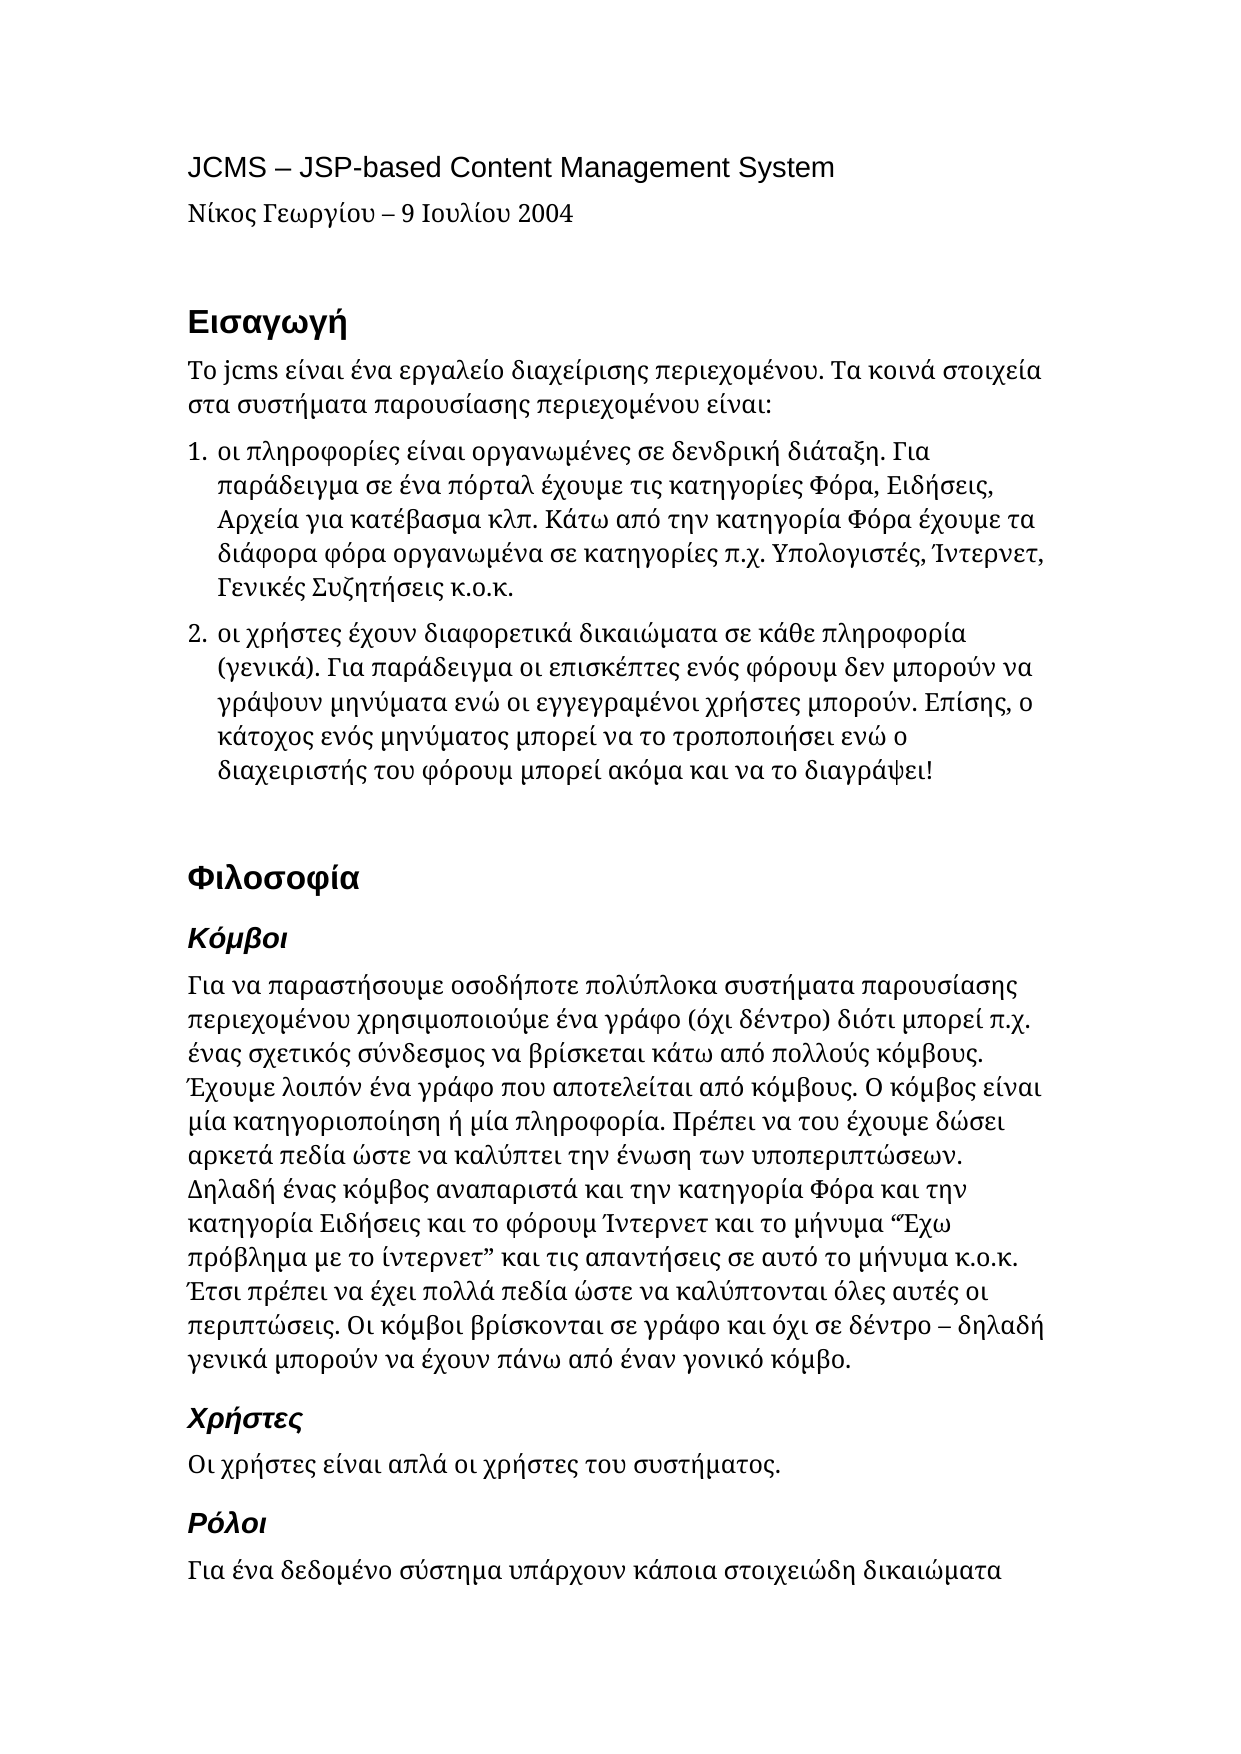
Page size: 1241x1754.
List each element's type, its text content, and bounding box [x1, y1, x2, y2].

subtitle Ρόλοι [187, 1506, 1053, 1540]
subtitle Εισαγωγή [187, 302, 1053, 340]
subtitle Χρήστες [187, 1401, 1053, 1435]
subtitle JCMS – JSP-based Content Management System [187, 150, 1053, 183]
list οι χρήστες έχουν διαφορετικά δικαιώματα σε κάθε πληροφορία (γενικά). Για παράδειγμα οι επισκέπτες ενός φόρουμ δεν μπορούν να γράψουν μηνύματα ενώ οι εγγεγραμένοι χρήστες μπορούν. Επίσης, ο κάτοχος ενός μηνύματος μπορεί να το τροποποιήσει ενώ ο διαχειριστής του φόρουμ μπορεί ακόμα και να το διαγράψει! [187, 616, 1053, 786]
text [187, 1552, 1053, 1586]
text Οι χρήστες είναι απλά οι χρήστες του συστήματος. [187, 1447, 1053, 1481]
subtitle Φιλοσοφία [187, 858, 1053, 896]
text Για να παραστήσουμε οσοδήποτε πολύπλοκα συστήματα παρουσίασης περιεχομένου χρησιμοποιούμε ένα γράφο (όχι δέντρο) διότι μπορεί π.χ. ένας σχετικός σύνδεσμος να βρίσκεται κάτω από πολλούς κόμβους. Έχουμε λοιπόν ένα γράφο που αποτελείται από κόμβους. Ο κόμβος είναι μία κατηγοριοποίηση ή μία πληροφορία. Πρέπει να του έχουμε δώσει αρκετά πεδία ώστε να καλύπτει την ένωση των υποπεριπτώσεων. Δηλαδή ένας κόμβος αναπαριστά και την κατηγορία Φόρα και την κατηγορία Ειδήσεις και το φόρουμ Ίντερνετ και το μήνυμα “Έχω πρόβλημα με το ίντερνετ” και τις απαντήσεις σε αυτό το μήνυμα κ.ο.κ. Έτσι πρέπει να έχει πολλά πεδία ώστε να καλύπτονται όλες αυτές οι περιπτώσεις. Οι κόμβοι βρίσκονται σε γράφο και όχι σε δέντρο – δηλαδή γενικά μπορούν να έχουν πάνω από έναν γονικό κόμβο. [187, 967, 1053, 1376]
text Το jcms είναι ένα εργαλείο διαχείρισης περιεχομένου. Τα κοινά στοιχεία στα συστήματα παρουσίασης περιεχομένου είναι: [187, 353, 1053, 421]
list οι πληροφορίες είναι οργανωμένες σε δενδρική διάταξη. Για παράδειγμα σε ένα πόρταλ έχουμε τις κατηγορίες Φόρα, Ειδήσεις, Αρχεία για κατέβασμα κλπ. Κάτω από την κατηγορία Φόρα έχουμε τα διάφορα φόρα οργανωμένα σε κατηγορίες π.χ. Υπολογιστές, Ίντερνετ, Γενικές Συζητήσεις κ.ο.κ. [187, 433, 1053, 603]
text Νίκος Γεωργίου – 9 Ιουλίου 2004 [187, 196, 1053, 230]
subtitle Κόμβοι [187, 921, 1053, 955]
